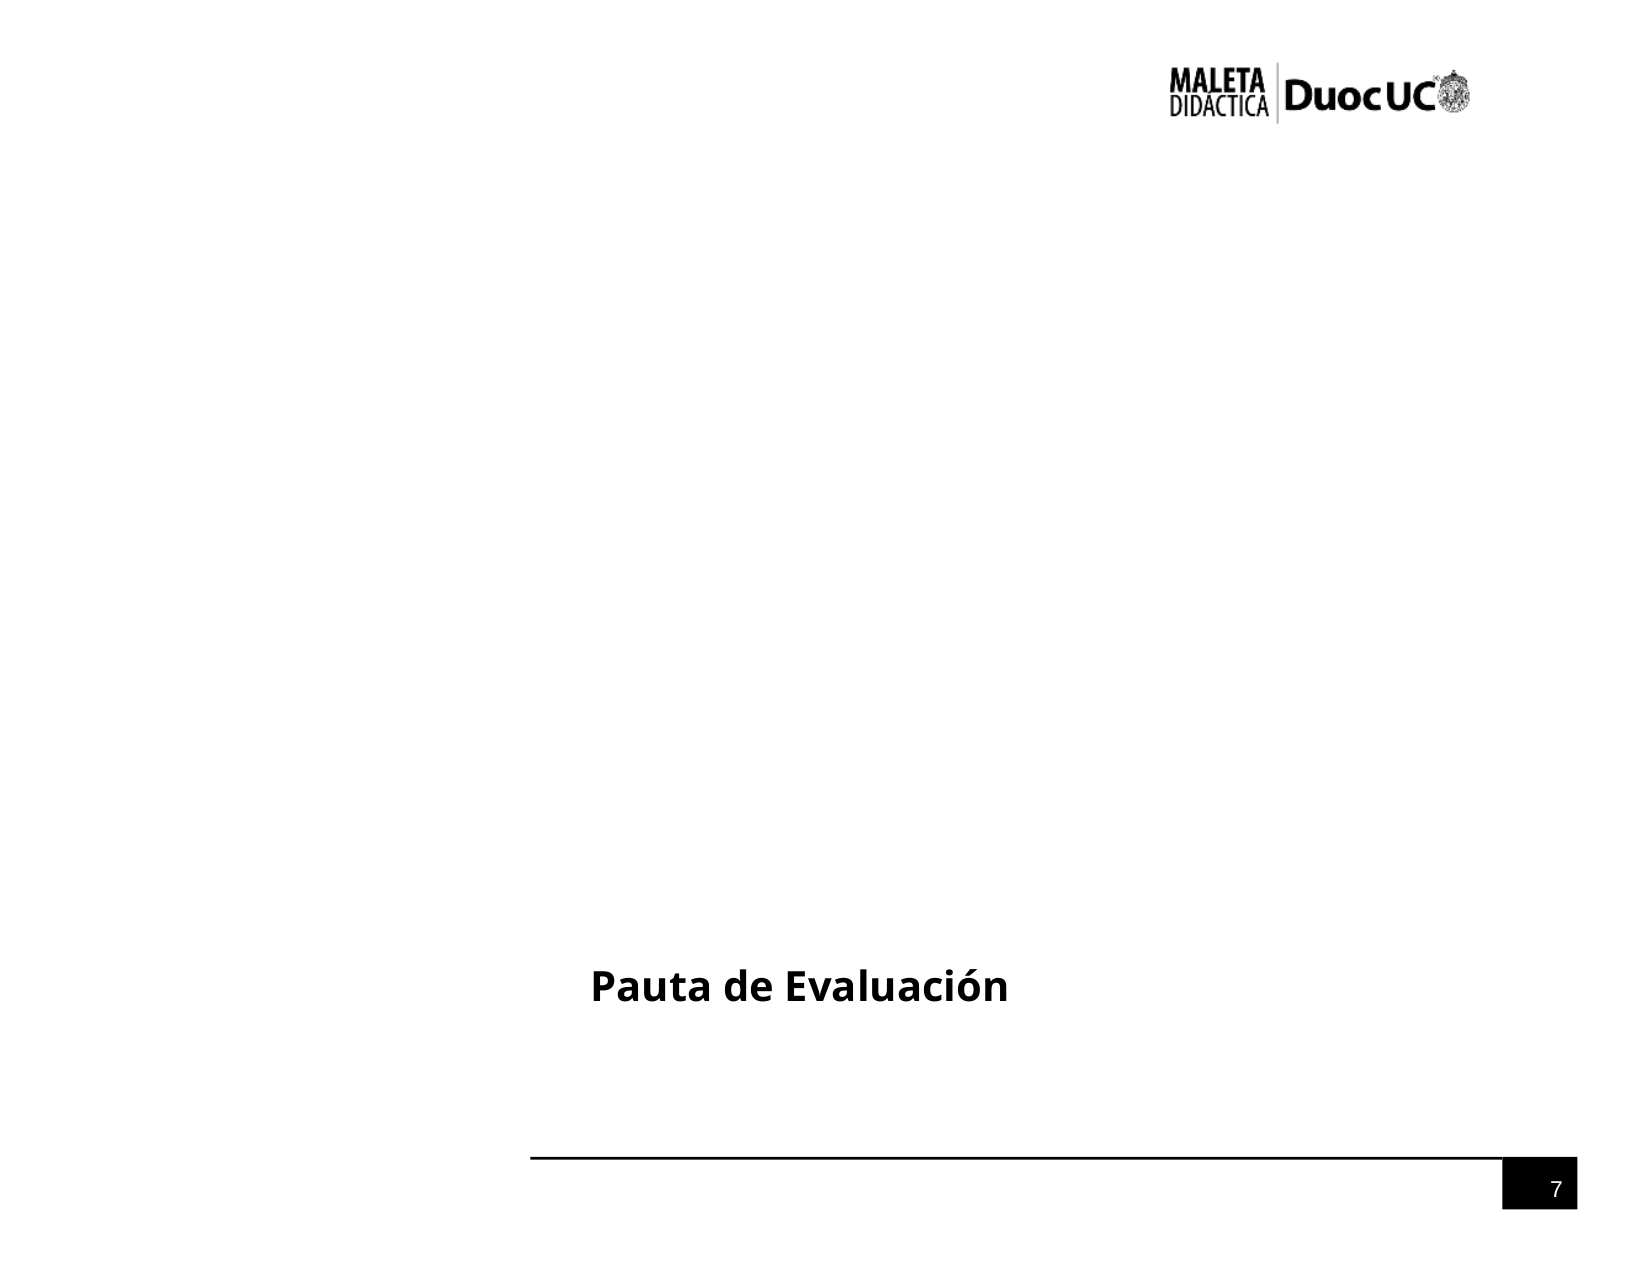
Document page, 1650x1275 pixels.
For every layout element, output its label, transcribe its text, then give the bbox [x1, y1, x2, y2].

picture [1162, 54, 1478, 130]
subtitle Pauta de Evaluación [516, 957, 1502, 1014]
